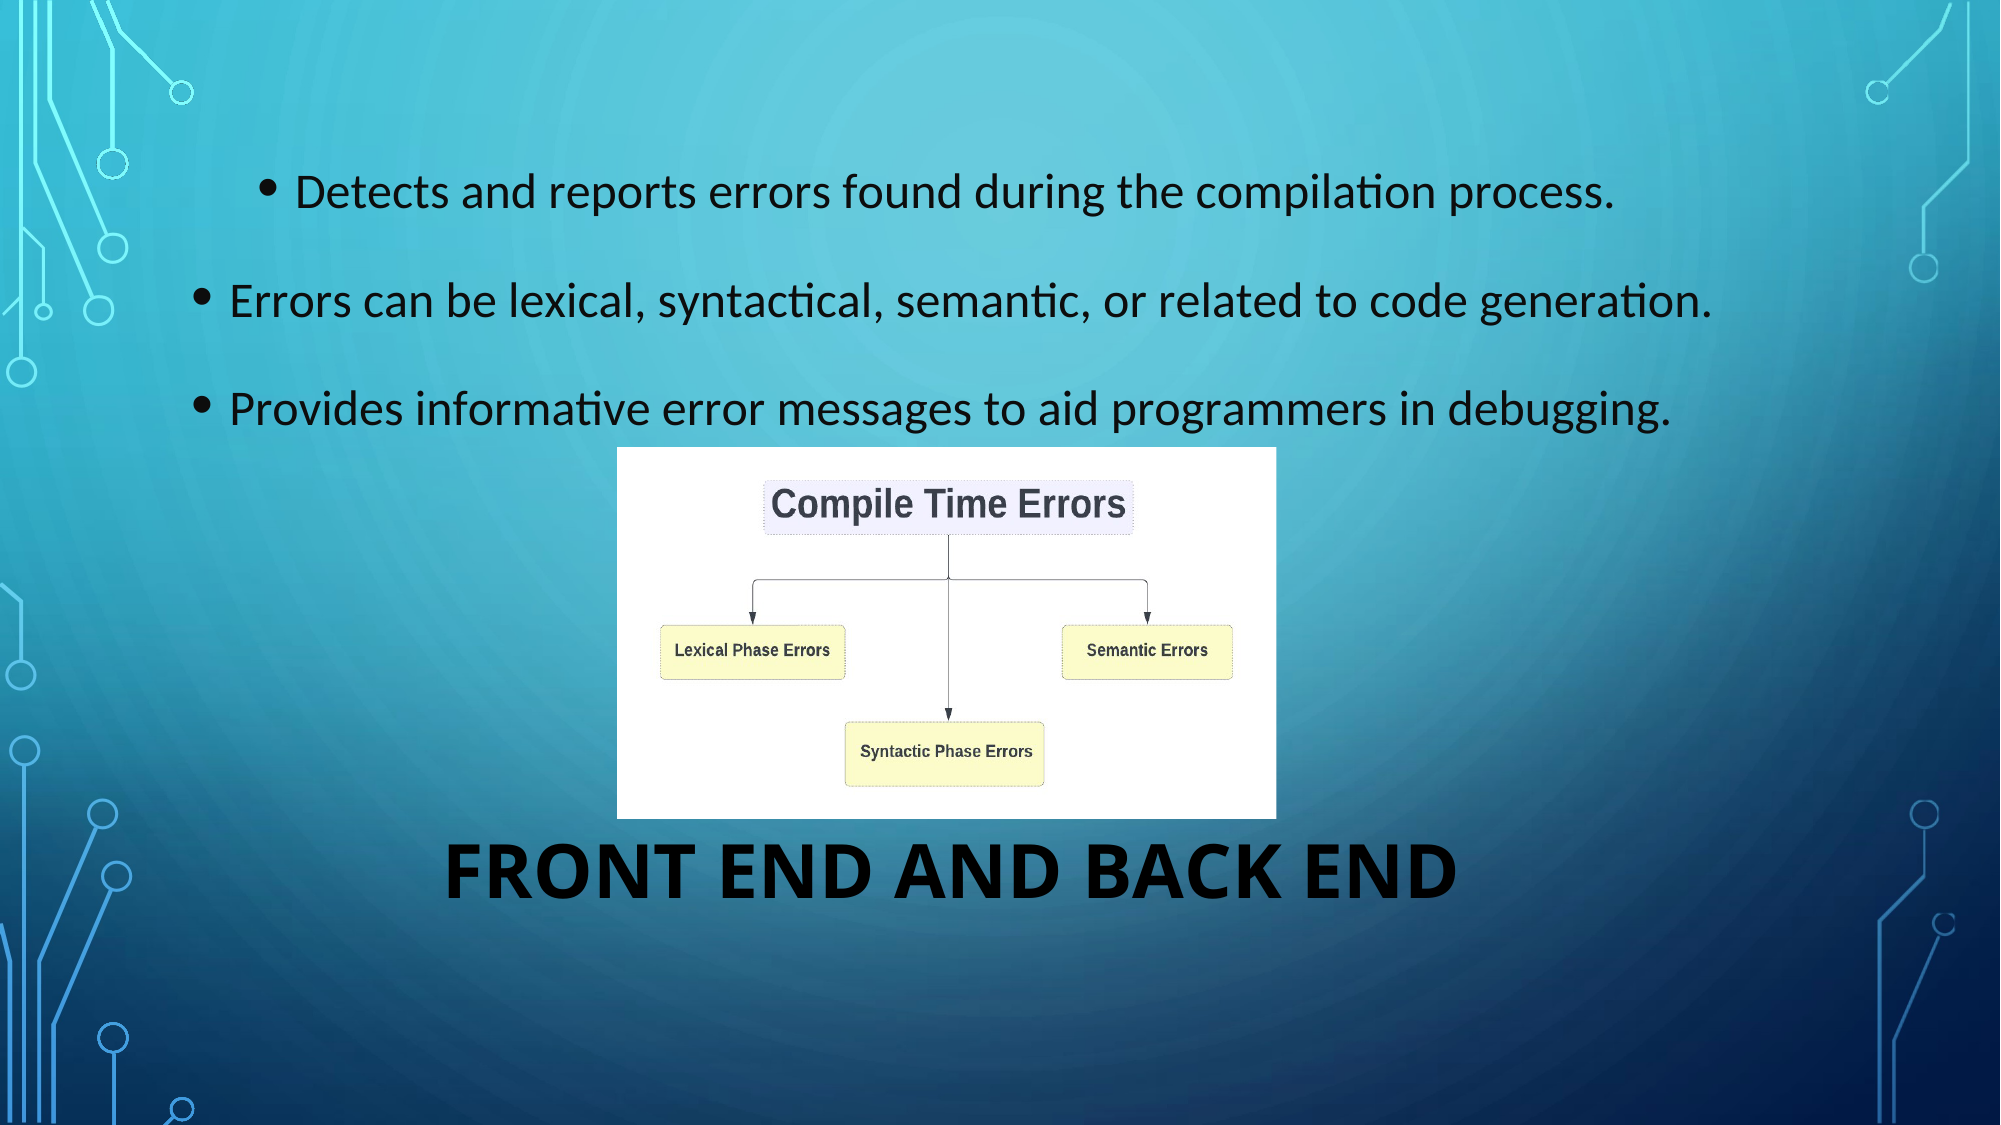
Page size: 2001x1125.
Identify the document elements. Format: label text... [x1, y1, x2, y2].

text FRONT END AND BACK END [147, 818, 1756, 920]
list Detects and reports errors found during the compilation process. [192, 150, 1804, 222]
list Errors can be lexical, syntactical, semantic, or related to code generation. [192, 258, 1804, 330]
list Provides informative error messages to aid programmers in debugging. [192, 367, 1804, 439]
picture [0, 0, 2000, 1125]
